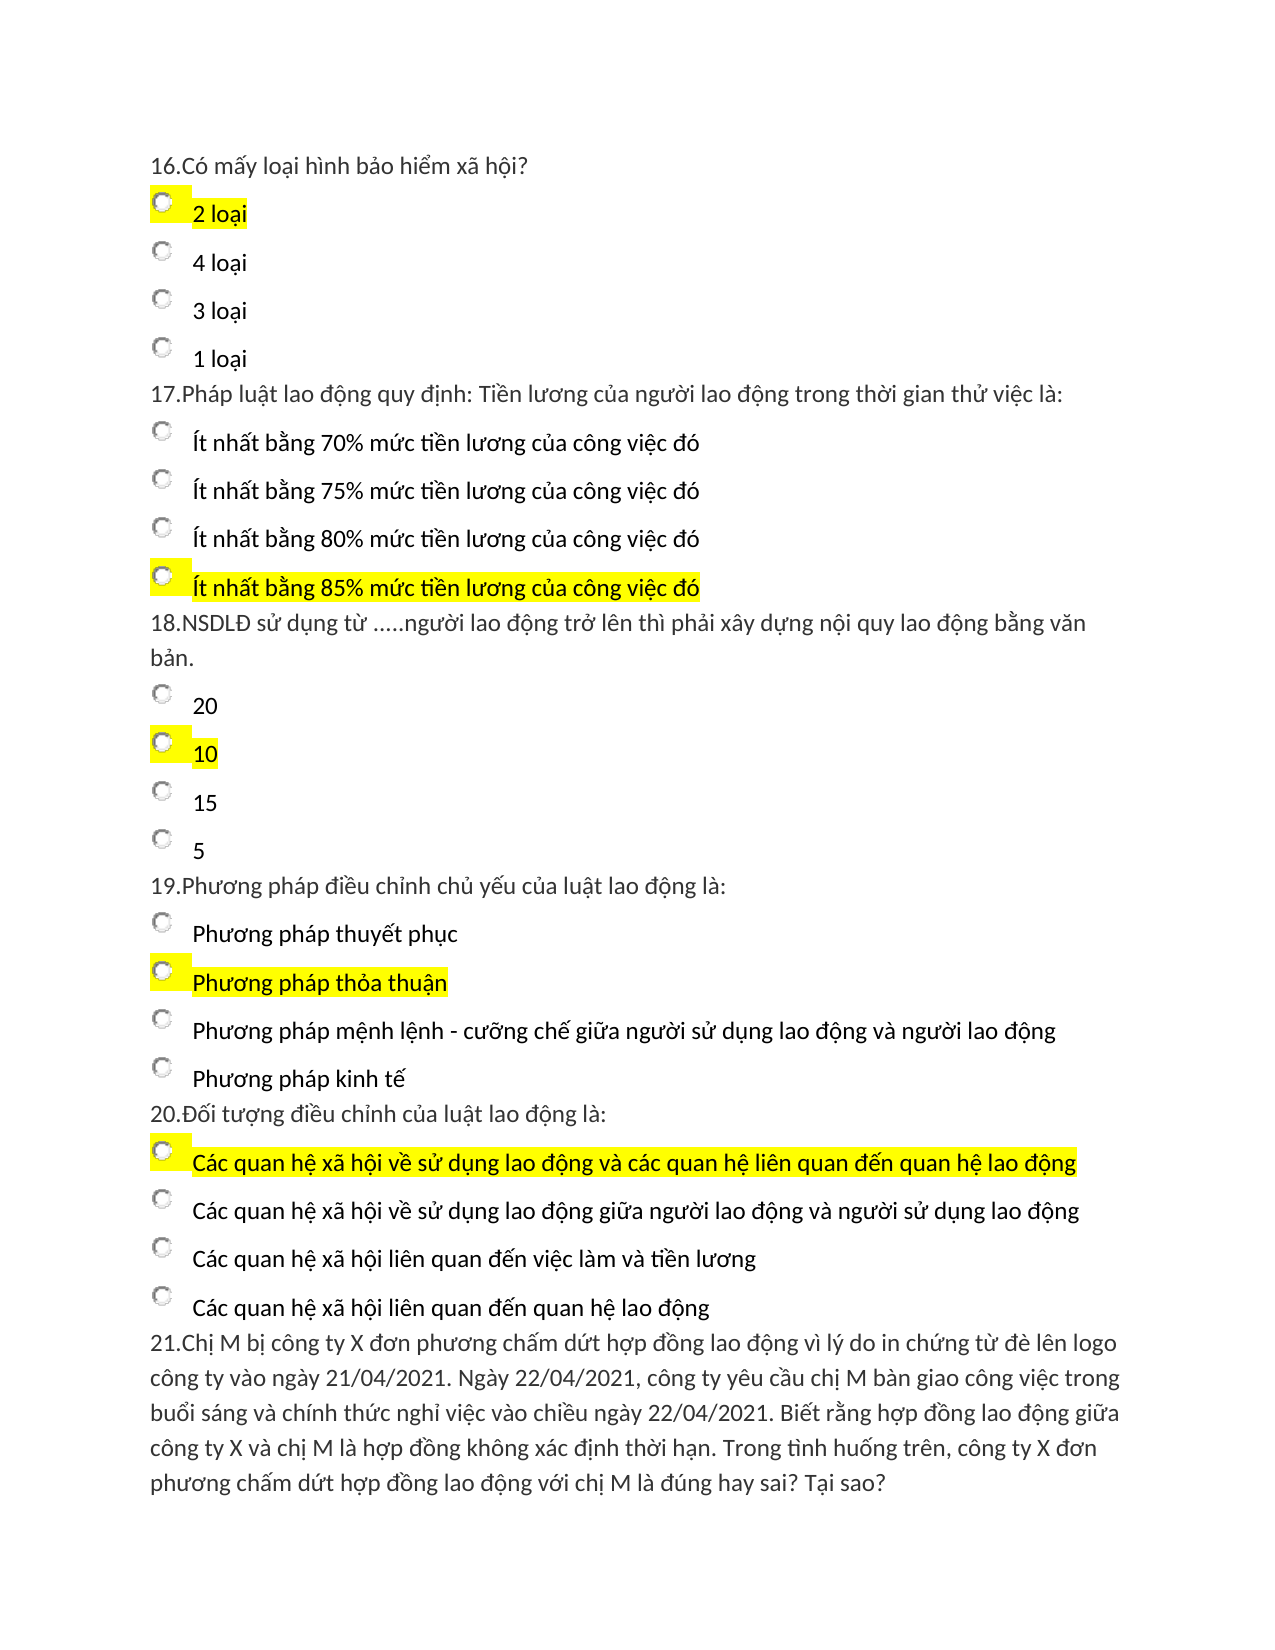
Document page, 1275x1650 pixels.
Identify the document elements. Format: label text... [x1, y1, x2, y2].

text Ít nhất bằng 85% mức tiền lương của công việc đó [192, 558, 1125, 602]
text Phương pháp thỏa thuận [192, 953, 1125, 997]
text 20 [150, 677, 1125, 721]
text Các quan hệ xã hội về sử dụng lao động và các quan hệ liên quan đến quan hệ lao động [192, 1133, 1125, 1177]
text Phương pháp thuyết phục [150, 905, 1125, 949]
text 5 [150, 822, 1125, 866]
text 16.Có mấy loại hình bảo hiểm xã hội? [150, 150, 1125, 181]
text 2 loại [192, 185, 1125, 229]
text 3 loại [150, 282, 1125, 326]
text 15 [150, 773, 1125, 817]
text 1 loại [150, 330, 1125, 374]
text Các quan hệ xã hội liên quan đến quan hệ lao động [150, 1278, 1125, 1322]
text Ít nhất bằng 75% mức tiền lương của công việc đó [150, 462, 1125, 506]
text Phương pháp mệnh lệnh - cưỡng chế giữa người sử dụng lao động và người lao động [150, 1002, 1125, 1046]
text Ít nhất bằng 80% mức tiền lương của công việc đó [150, 510, 1125, 554]
text Các quan hệ xã hội liên quan đến việc làm và tiền lương [150, 1230, 1125, 1274]
text 4 loại [150, 233, 1125, 277]
text Ít nhất bằng 70% mức tiền lương của công việc đó [150, 413, 1125, 457]
text 21.Chị M bị công ty X đơn phương chấm dứt hợp đồng lao động vì lý do in chứng từ đè lên logo công ty vào ngày 21/04/2021. Ngày 22/04/2021, công ty yêu cầu chị M bàn giao công việc trong buổi sáng và chính thức nghỉ việc vào chiều ngày 22/04/2021. Biết rằng hợp đồng lao động giữa công ty X và chị M là hợp đồng không xác định thời hạn. Trong tình huống trên, công ty X đơn phương chấm dứt hợp đồng lao động với chị M là đúng hay sai? Tại sao? [150, 1327, 1125, 1497]
text Các quan hệ xã hội về sử dụng lao động giữa người lao động và người sử dụng lao động [150, 1182, 1125, 1226]
text 20.Đối tượng điều chỉnh của luật lao động là: [150, 1098, 1125, 1129]
text 18.NSDLĐ sử dụng từ .....người lao động trở lên thì phải xây dựng nội quy lao động bằng văn bản. [150, 607, 1125, 672]
text 10 [192, 725, 1125, 769]
text 17.Pháp luật lao động quy định: Tiền lương của người lao động trong thời gian thử việc là: [150, 378, 1125, 409]
text Phương pháp kinh tế [150, 1050, 1125, 1094]
text 19.Phương pháp điều chỉnh chủ yếu của luật lao động là: [150, 870, 1125, 901]
